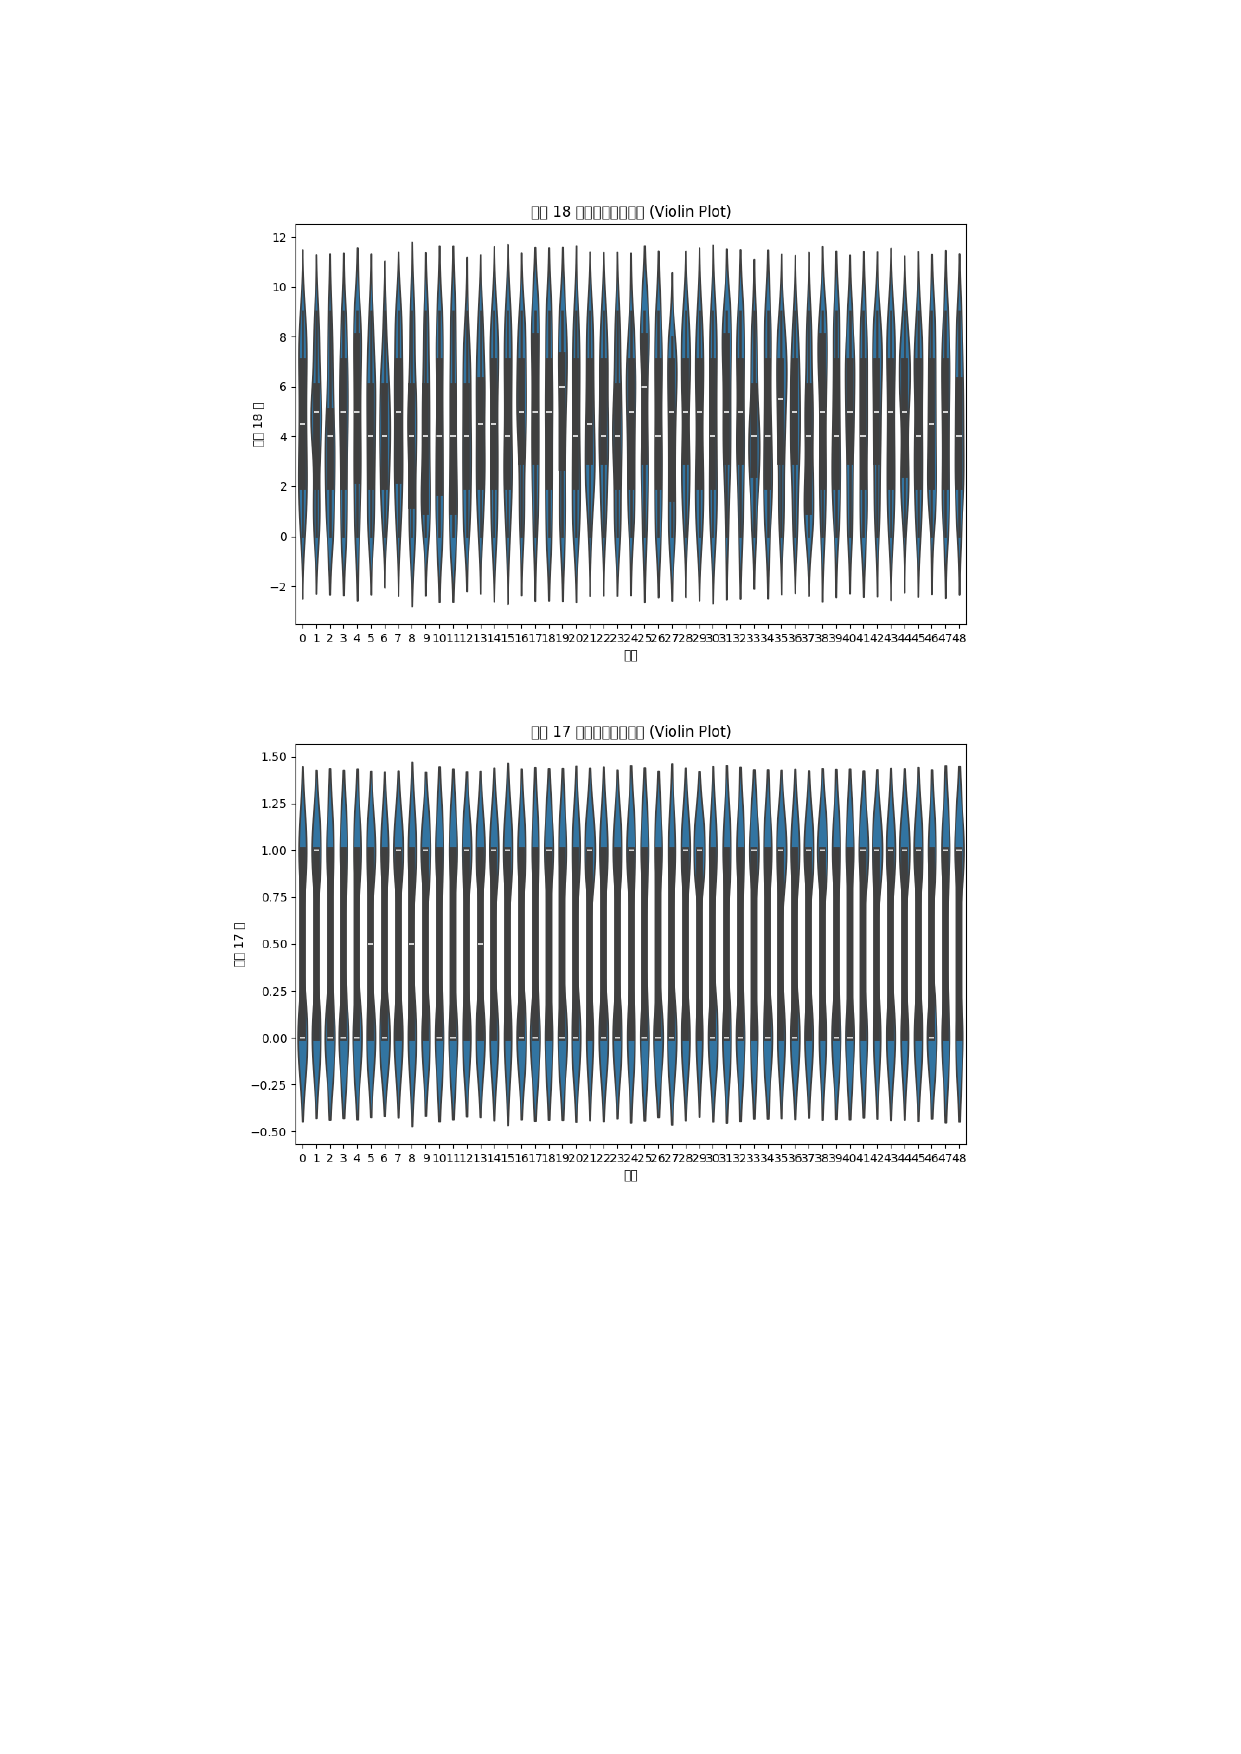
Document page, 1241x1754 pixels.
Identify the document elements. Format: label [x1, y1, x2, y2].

picture [187, 162, 1052, 681]
picture [187, 682, 1052, 1201]
